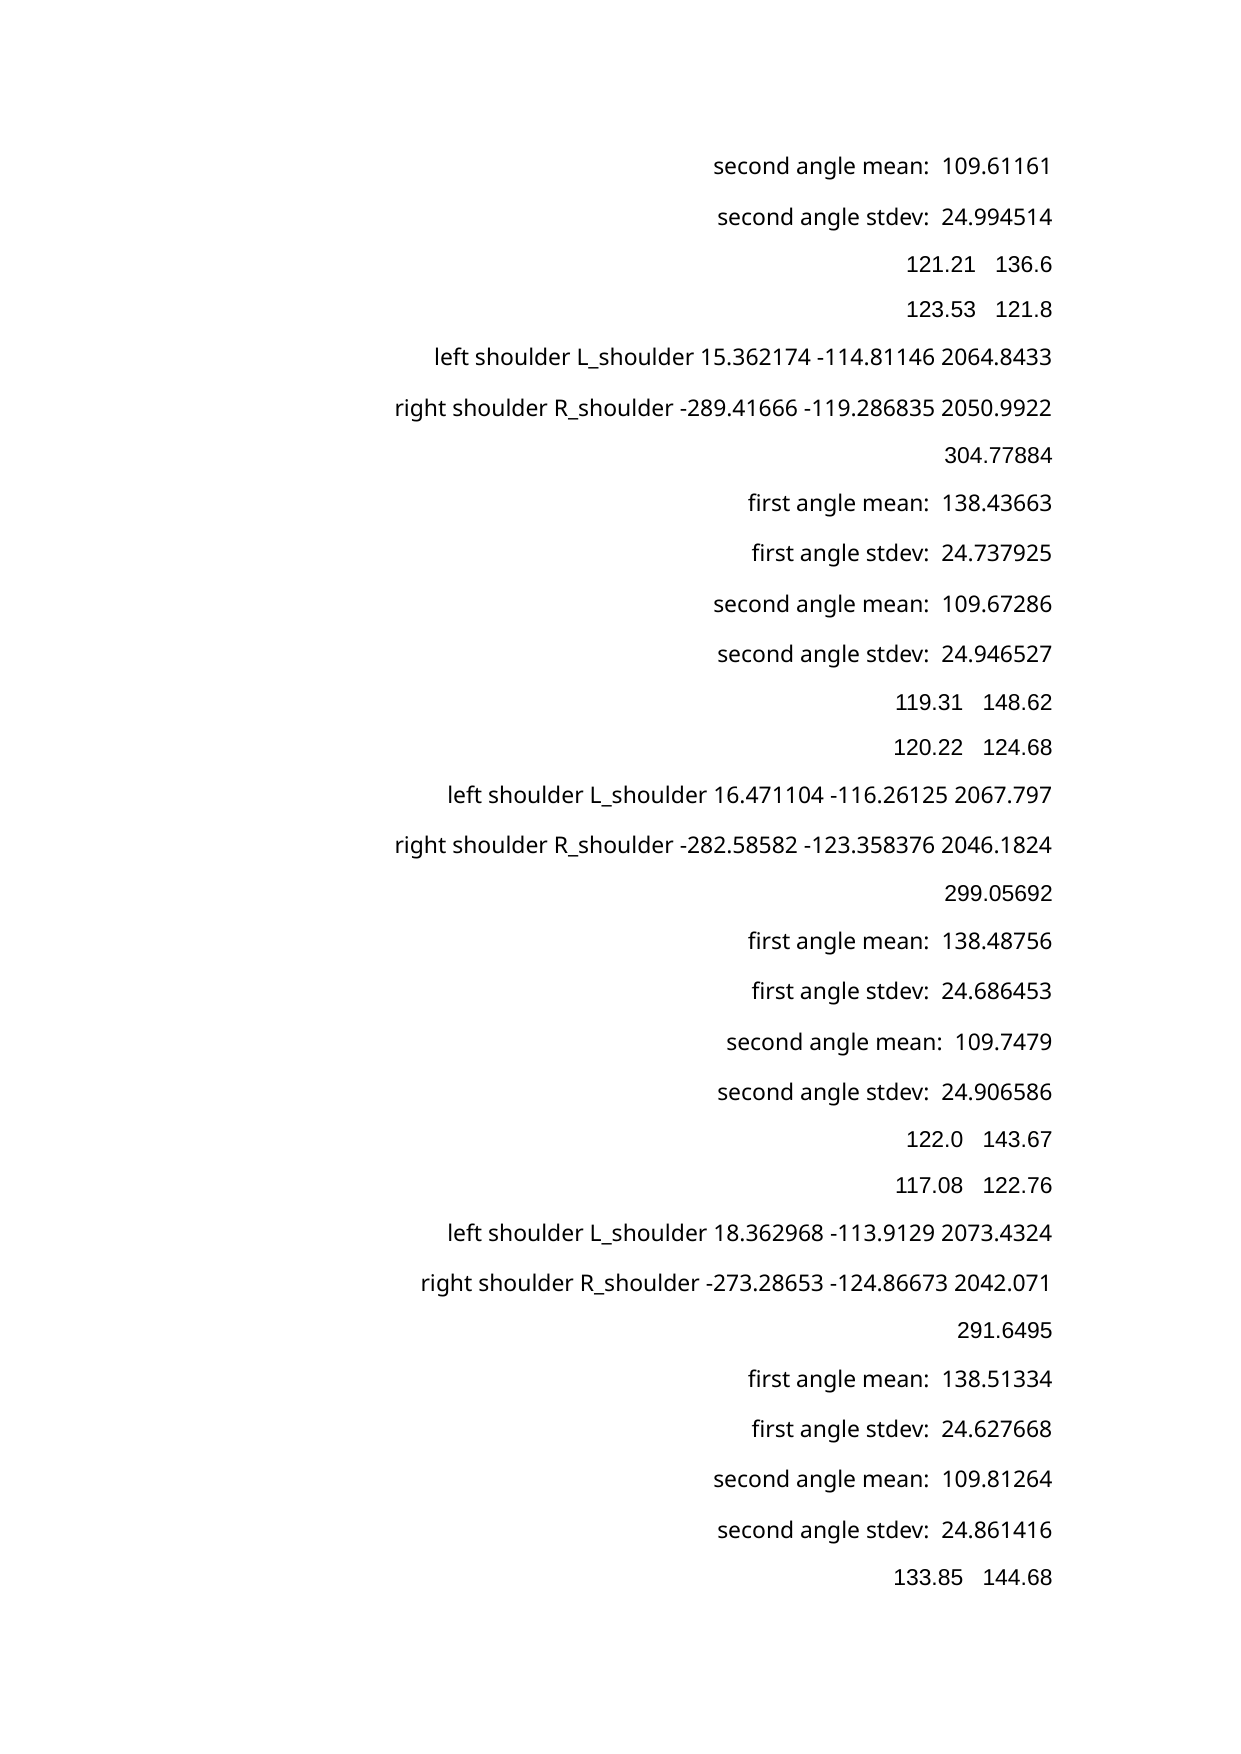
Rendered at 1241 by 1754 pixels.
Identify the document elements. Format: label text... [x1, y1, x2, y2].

text left shoulder L_shoulder 18.362968 -113.9129 2073.4324 [187, 1217, 1053, 1248]
text right shoulder R_shoulder -289.41666 -119.286835 2050.9922 [187, 391, 1053, 423]
text 291.6495 [187, 1317, 1053, 1344]
text second angle mean: 109.81264 [187, 1463, 1053, 1495]
text second angle mean: 109.61161 [187, 150, 1053, 181]
text second angle stdev: 24.906586 [187, 1076, 1053, 1107]
text 144.68 133.85 [187, 1564, 1053, 1591]
text 136.6 121.21 [187, 251, 1053, 277]
text first angle stdev: 24.627668 [187, 1413, 1053, 1444]
text second angle stdev: 24.861416 [187, 1514, 1053, 1545]
text first angle mean: 138.48756 [187, 925, 1053, 956]
text 143.67 122.0 [187, 1126, 1053, 1153]
text first angle stdev: 24.737925 [187, 537, 1053, 569]
text second angle stdev: 24.946527 [187, 638, 1053, 669]
text 121.8 123.53 [187, 296, 1053, 322]
text second angle mean: 109.67286 [187, 588, 1053, 619]
text first angle stdev: 24.686453 [187, 975, 1053, 1006]
text first angle mean: 138.51334 [187, 1363, 1053, 1394]
text 124.68 120.22 [187, 734, 1053, 760]
text right shoulder R_shoulder -282.58582 -123.358376 2046.1824 [187, 829, 1053, 861]
text second angle mean: 109.7479 [187, 1026, 1053, 1057]
text right shoulder R_shoulder -273.28653 -124.86673 2042.071 [187, 1267, 1053, 1298]
text 299.05692 [187, 880, 1053, 906]
text 148.62 119.31 [187, 689, 1053, 715]
text left shoulder L_shoulder 15.362174 -114.81146 2064.8433 [187, 341, 1053, 372]
text first angle mean: 138.43663 [187, 487, 1053, 518]
text second angle stdev: 24.994514 [187, 200, 1053, 232]
text left shoulder L_shoulder 16.471104 -116.26125 2067.797 [187, 779, 1053, 810]
text 304.77884 [187, 442, 1053, 468]
text 122.76 117.08 [187, 1172, 1053, 1198]
